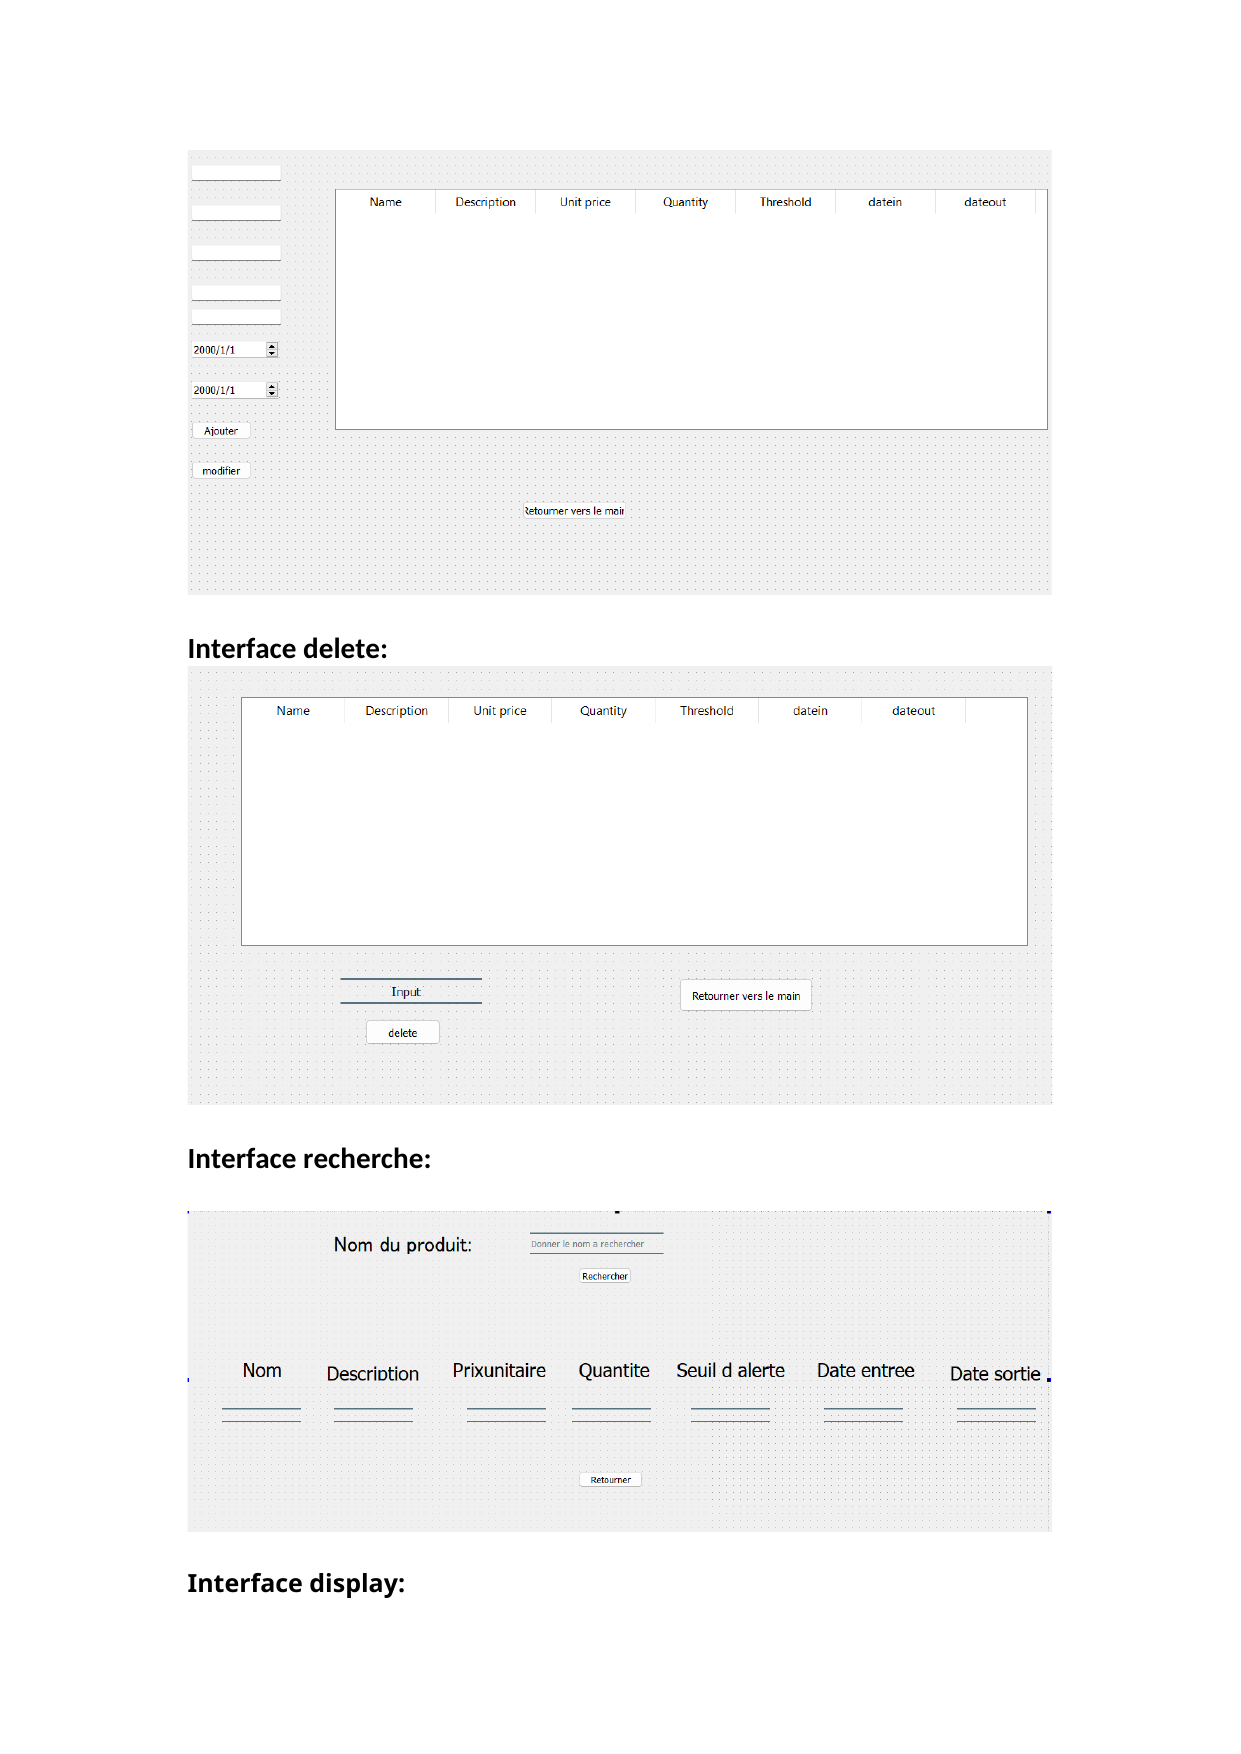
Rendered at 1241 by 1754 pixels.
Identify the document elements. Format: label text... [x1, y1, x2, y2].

picture [187, 1211, 1052, 1532]
text Interface display: [187, 1566, 1053, 1600]
text Interface delete: [187, 631, 1053, 666]
picture [187, 666, 1053, 1105]
text Interface recherche: [187, 1141, 1053, 1176]
picture [187, 150, 1052, 595]
